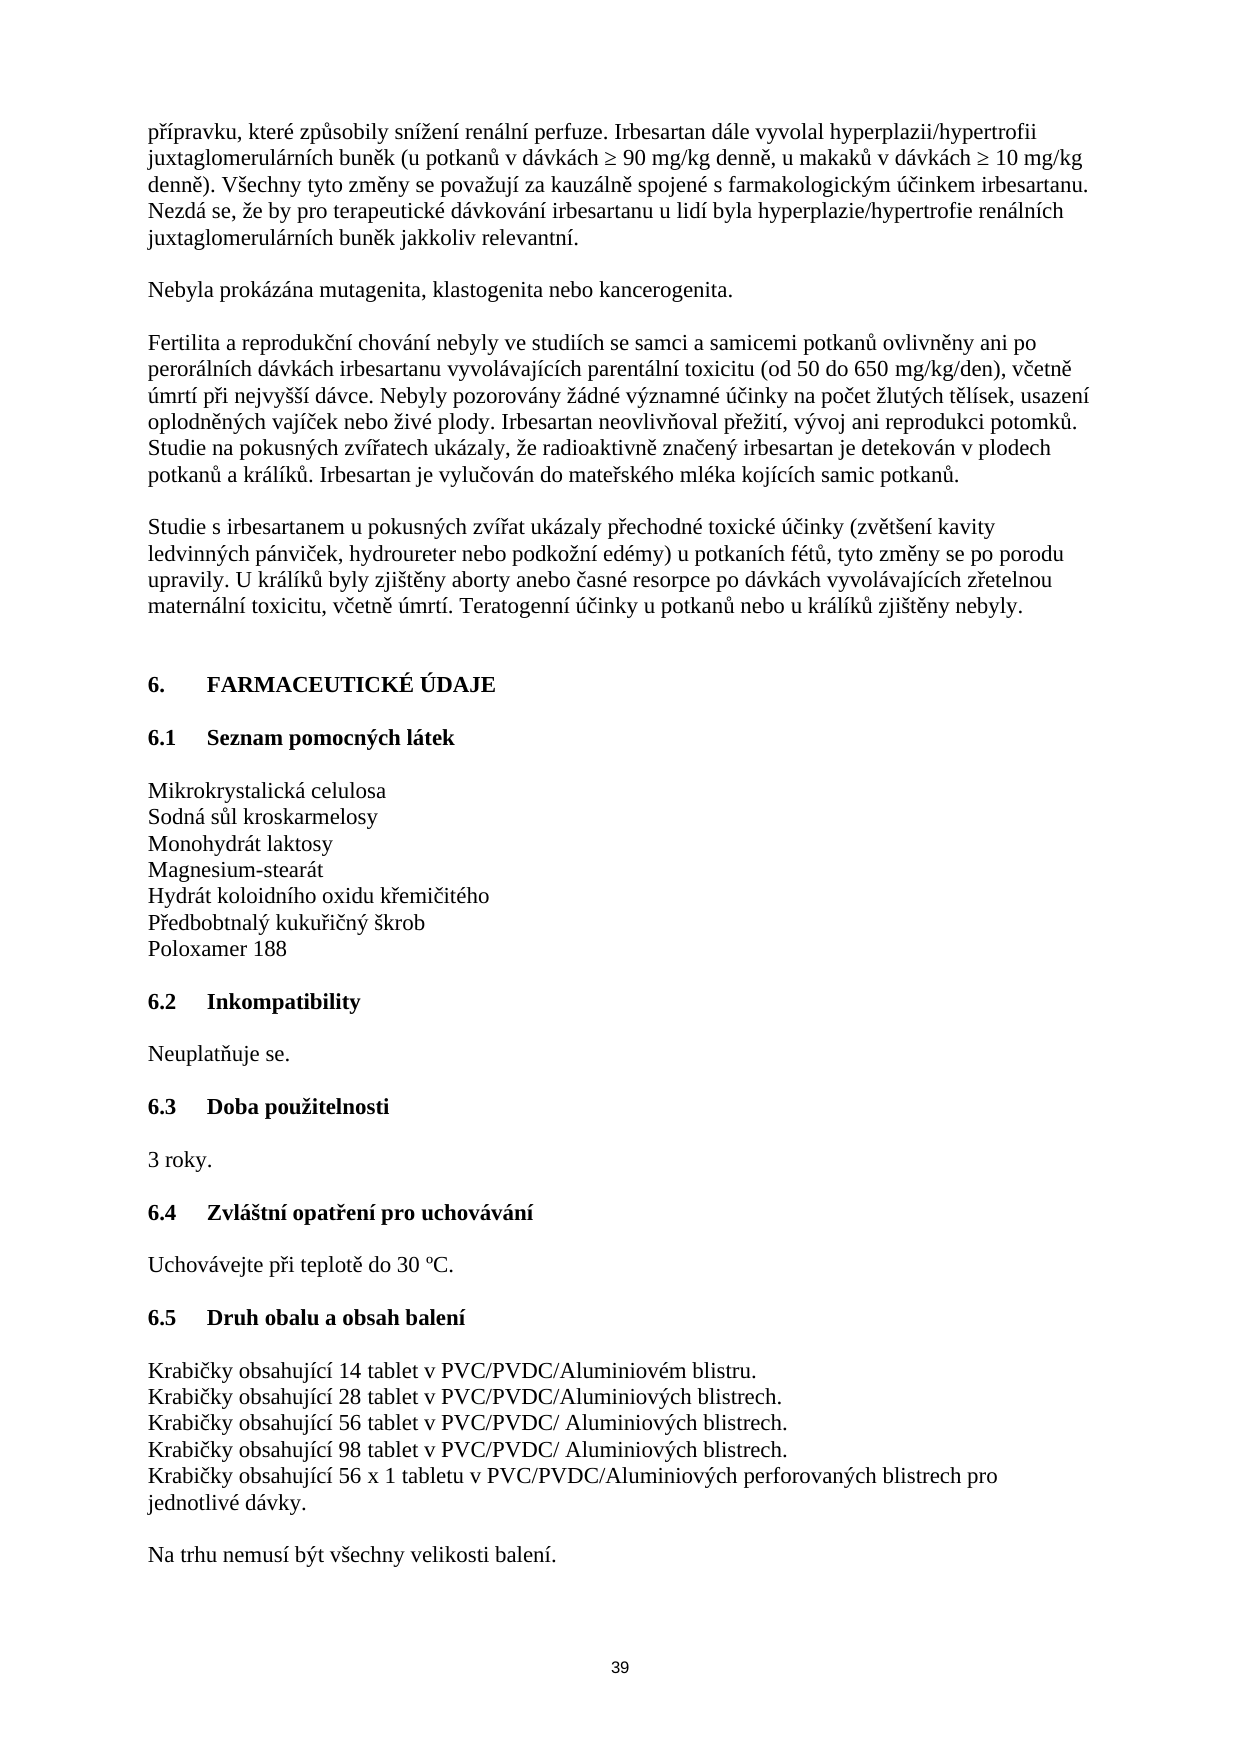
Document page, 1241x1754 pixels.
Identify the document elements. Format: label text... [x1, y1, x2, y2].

subtitle 6. FARMACEUTICKÉ ÚDAJE [148, 672, 1093, 698]
text Poloxamer 188 [148, 935, 1093, 961]
subtitle 6.5 Druh obalu a obsah balení [148, 1304, 1093, 1330]
text Krabičky obsahující 14 tablet v PVC/PVDC/Aluminiovém blistru. [148, 1357, 1093, 1383]
text Studie s irbesartanem u pokusných zvířat ukázaly přechodné toxické účinky (zvětšení kavity ledvinných pánviček, hydroureter nebo podkožní edémy) u potkaních fétů, tyto změny se po porodu upravily. U králíků byly zjištěny aborty anebo časné resorpce po dávkách vyvolávajících zřetelnou maternální toxicitu, včetně úmrtí. Teratogenní účinky u potkanů nebo u králíků zjištěny nebyly. [148, 513, 1093, 619]
text Krabičky obsahující 28 tablet v PVC/PVDC/Aluminiových blistrech. [148, 1383, 1093, 1409]
text Fertilita a reprodukční chování nebyly ve studiích se samci a samicemi potkanů ovlivněny ani po perorálních dávkách irbesartanu vyvolávajících parentální toxicitu (od 50 do 650 mg/kg/den), včetně úmrtí při nejvyšší dávce. Nebyly pozorovány žádné významné účinky na počet žlutých tělísek, usazení oplodněných vajíček nebo živé plody. Irbesartan neovlivňoval přežití, vývoj ani reprodukci potomků. Studie na pokusných zvířatech ukázaly, že radioaktivně značený irbesartan je detekován v plodech potkanů a králíků. Irbesartan je vylučován do mateřského mléka kojících samic potkanů. [148, 329, 1093, 487]
text Na trhu nemusí být všechny velikosti balení. [148, 1541, 1093, 1568]
text Sodná sůl kroskarmelosy [148, 803, 1093, 830]
text Monohydrát laktosy [148, 830, 1093, 856]
text Neuplatňuje se. [148, 1041, 1093, 1067]
text Nebyla prokázána mutagenita, klastogenita nebo kancerogenita. [148, 276, 1093, 303]
text Magnesium-stearát [148, 856, 1093, 882]
subtitle 6.3 Doba použitelnosti [148, 1093, 1093, 1119]
text Mikrokrystalická celulosa [148, 777, 1093, 803]
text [148, 118, 1093, 250]
text Krabičky obsahující 56 tablet v PVC/PVDC/ Aluminiových blistrech. [148, 1409, 1093, 1436]
text Uchovávejte při teplotě do 30 ºC. [148, 1251, 1093, 1278]
subtitle 6.1 Seznam pomocných látek [148, 724, 1093, 751]
text Krabičky obsahující 98 tablet v PVC/PVDC/ Aluminiových blistrech. [148, 1436, 1093, 1462]
text Předbobtnalý kukuřičný škrob [148, 909, 1093, 935]
text Krabičky obsahující 56 x 1 tabletu v PVC/PVDC/Aluminiových perforovaných blistrech pro jednotlivé dávky. [148, 1462, 1093, 1515]
subtitle 6.2 Inkompatibility [148, 988, 1093, 1014]
text Hydrát koloidního oxidu křemičitého [148, 882, 1093, 909]
subtitle 6.4 Zvláštní opatření pro uchovávání [148, 1199, 1093, 1225]
text 3 roky. [148, 1146, 1093, 1172]
